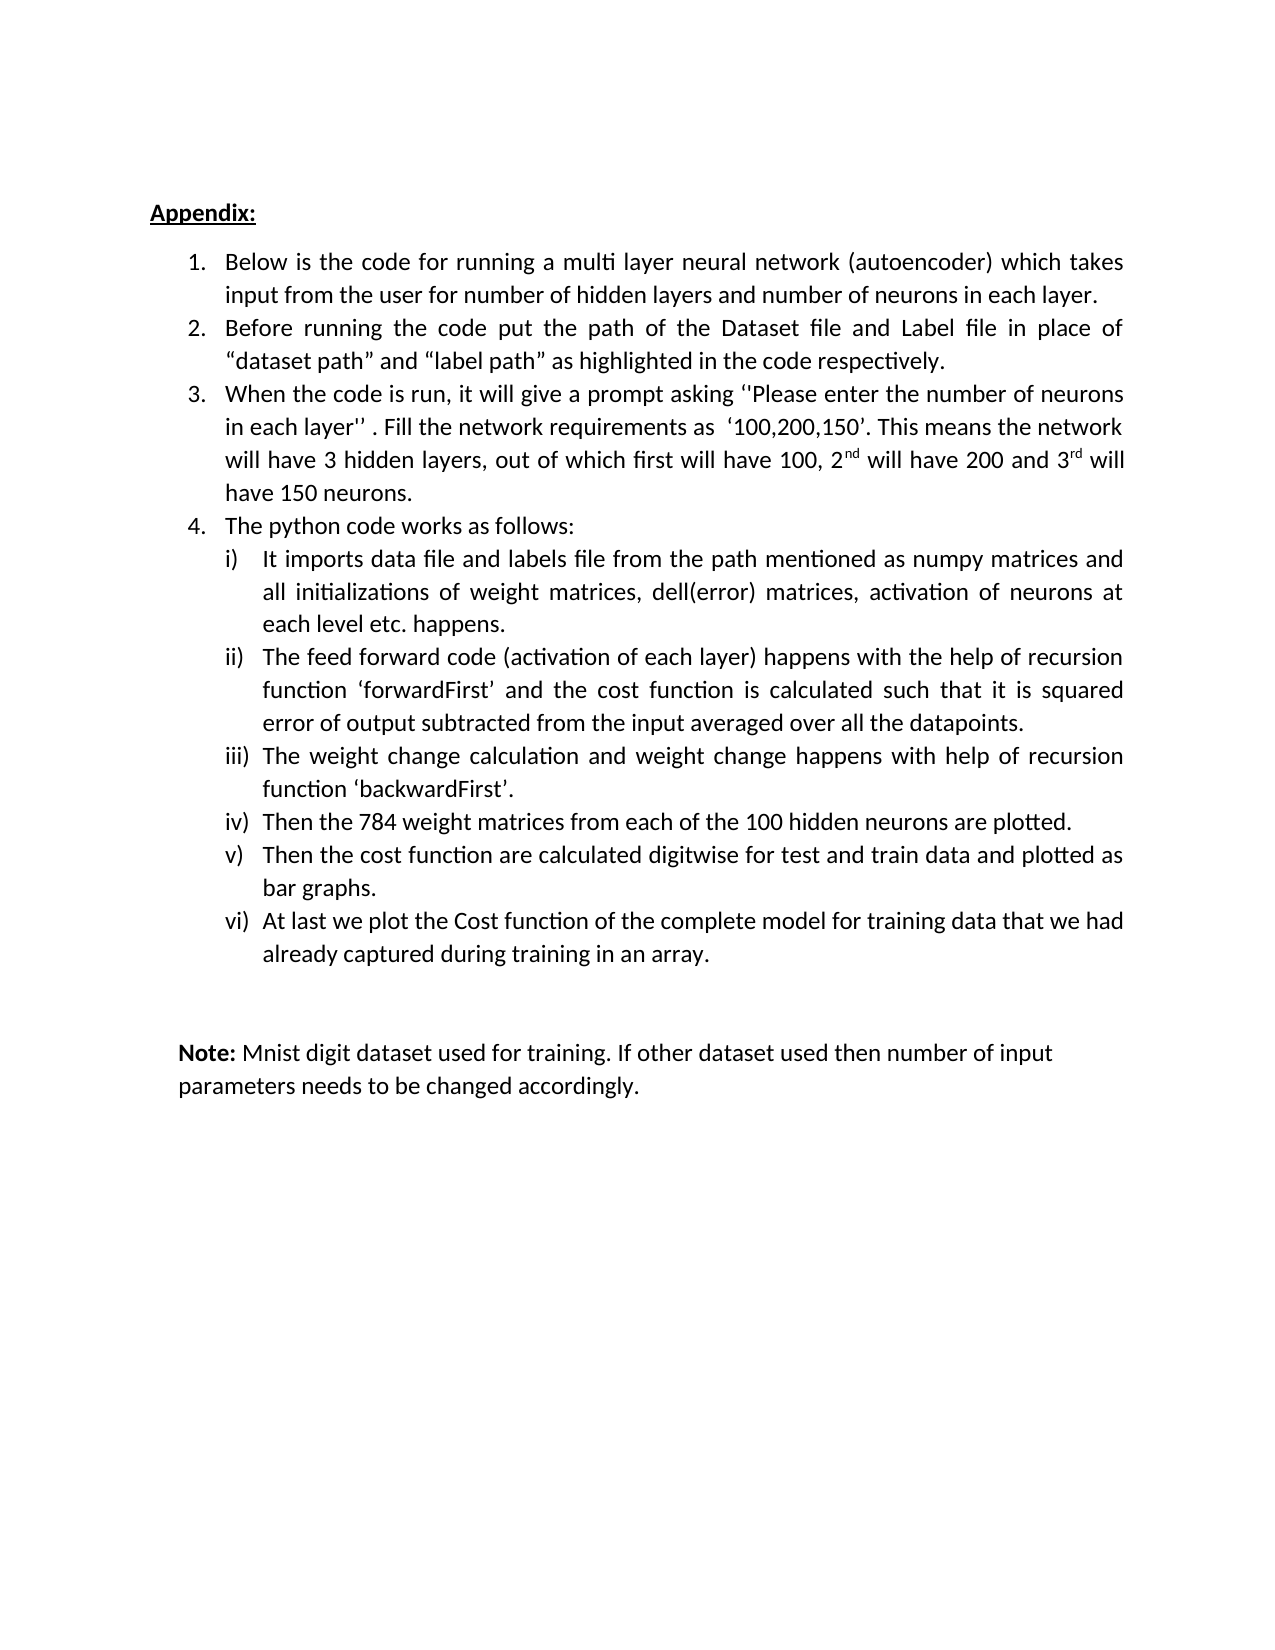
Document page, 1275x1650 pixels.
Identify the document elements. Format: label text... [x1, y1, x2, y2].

list The weight change calculation and weight change happens with help of recursion function ‘backwardFirst’. [225, 740, 1125, 804]
list It imports data file and labels file from the path mentioned as numpy matrices and all initializations of weight matrices, dell(error) matrices, activation of neurons at each level etc. happens. [225, 543, 1125, 639]
list Then the 784 weight matrices from each of the 100 hidden neurons are plotted. [225, 806, 1125, 837]
text Note: Mnist digit dataset used for training. If other dataset used then number of input parameters needs to be changed accordingly. [178, 1037, 1125, 1100]
list Before running the code put the path of the Dataset file and Label file in place of “dataset path” and “label path” as highlighted in the code respectively. [187, 312, 1125, 376]
list Then the cost function are calculated digitwise for test and train data and plotted as bar graphs. [225, 839, 1125, 902]
list At last we plot the Cost function of the complete model for training data that we had already captured during training in an array. [225, 905, 1125, 968]
list Below is the code for running a multi layer neural network (autoencoder) which takes input from the user for number of hidden layers and number of neurons in each layer. [187, 246, 1125, 310]
text Appendix: [150, 197, 1125, 227]
list When the code is run, it will give a prompt asking ‘'Please enter the number of neurons in each layer'’ . Fill the network requirements as ‘100,200,150’. This means the network will have 3 hidden layers, out of which first will have 100, 2nd will have 200 and 3rd will have 150 neurons. [187, 378, 1125, 507]
list The feed forward code (activation of each layer) happens with the help of recursion function ‘forwardFirst’ and the cost function is calculated such that it is squared error of output subtracted from the input averaged over all the datapoints. [225, 641, 1125, 738]
list The python code works as follows: [187, 510, 1125, 540]
